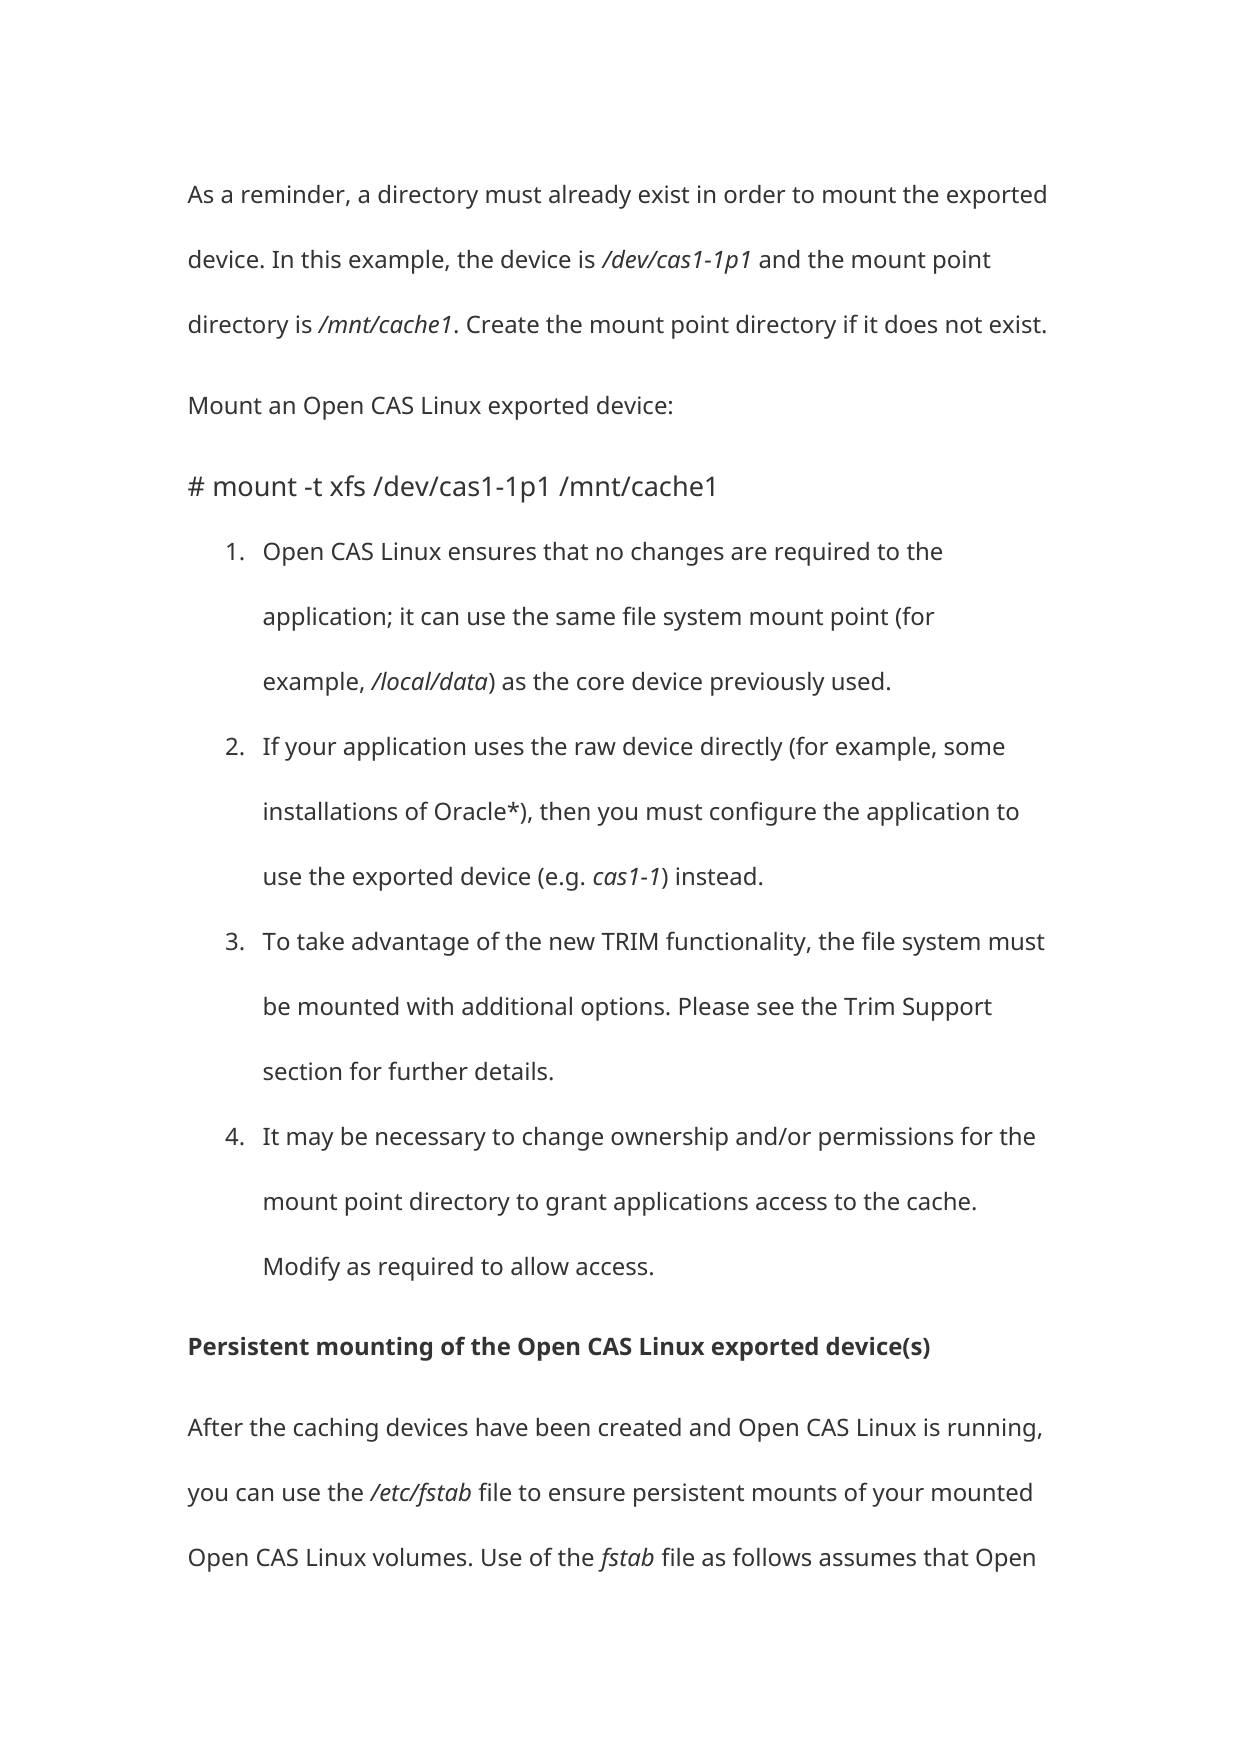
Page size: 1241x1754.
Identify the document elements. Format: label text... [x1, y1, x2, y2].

text Mount an Open CAS Linux exported device: [187, 373, 1053, 438]
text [187, 1394, 1053, 1589]
list To take advantage of the new TRIM functionality, the file system must be mounted with additional options. Please see the Trim Support section for further details. [225, 908, 1053, 1103]
list It may be necessary to change ownership and/or permissions for the mount point directory to grant applications access to the cache. Modify as required to allow access. [225, 1103, 1053, 1298]
list Open CAS Linux ensures that no changes are required to the application; it can use the same file system mount point (for example, /local/data) as the core device previously used. [225, 518, 1053, 713]
text As a reminder, a directory must already exist in order to mount the exported device. In this example, the device is /dev/cas1-1p1 and the mount point directory is /mnt/cache1. Create the mount point directory if it does not exist. [187, 162, 1053, 357]
list If your application uses the raw device directly (for example, some installations of Oracle*), then you must configure the application to use the exported device (e.g. cas1-1) instead. [225, 713, 1053, 908]
text Persistent mounting of the Open CAS Linux exported device(s) [187, 1314, 1053, 1379]
text # mount -t xfs /dev/cas1-1p1 /mnt/cache1 [187, 453, 1053, 518]
